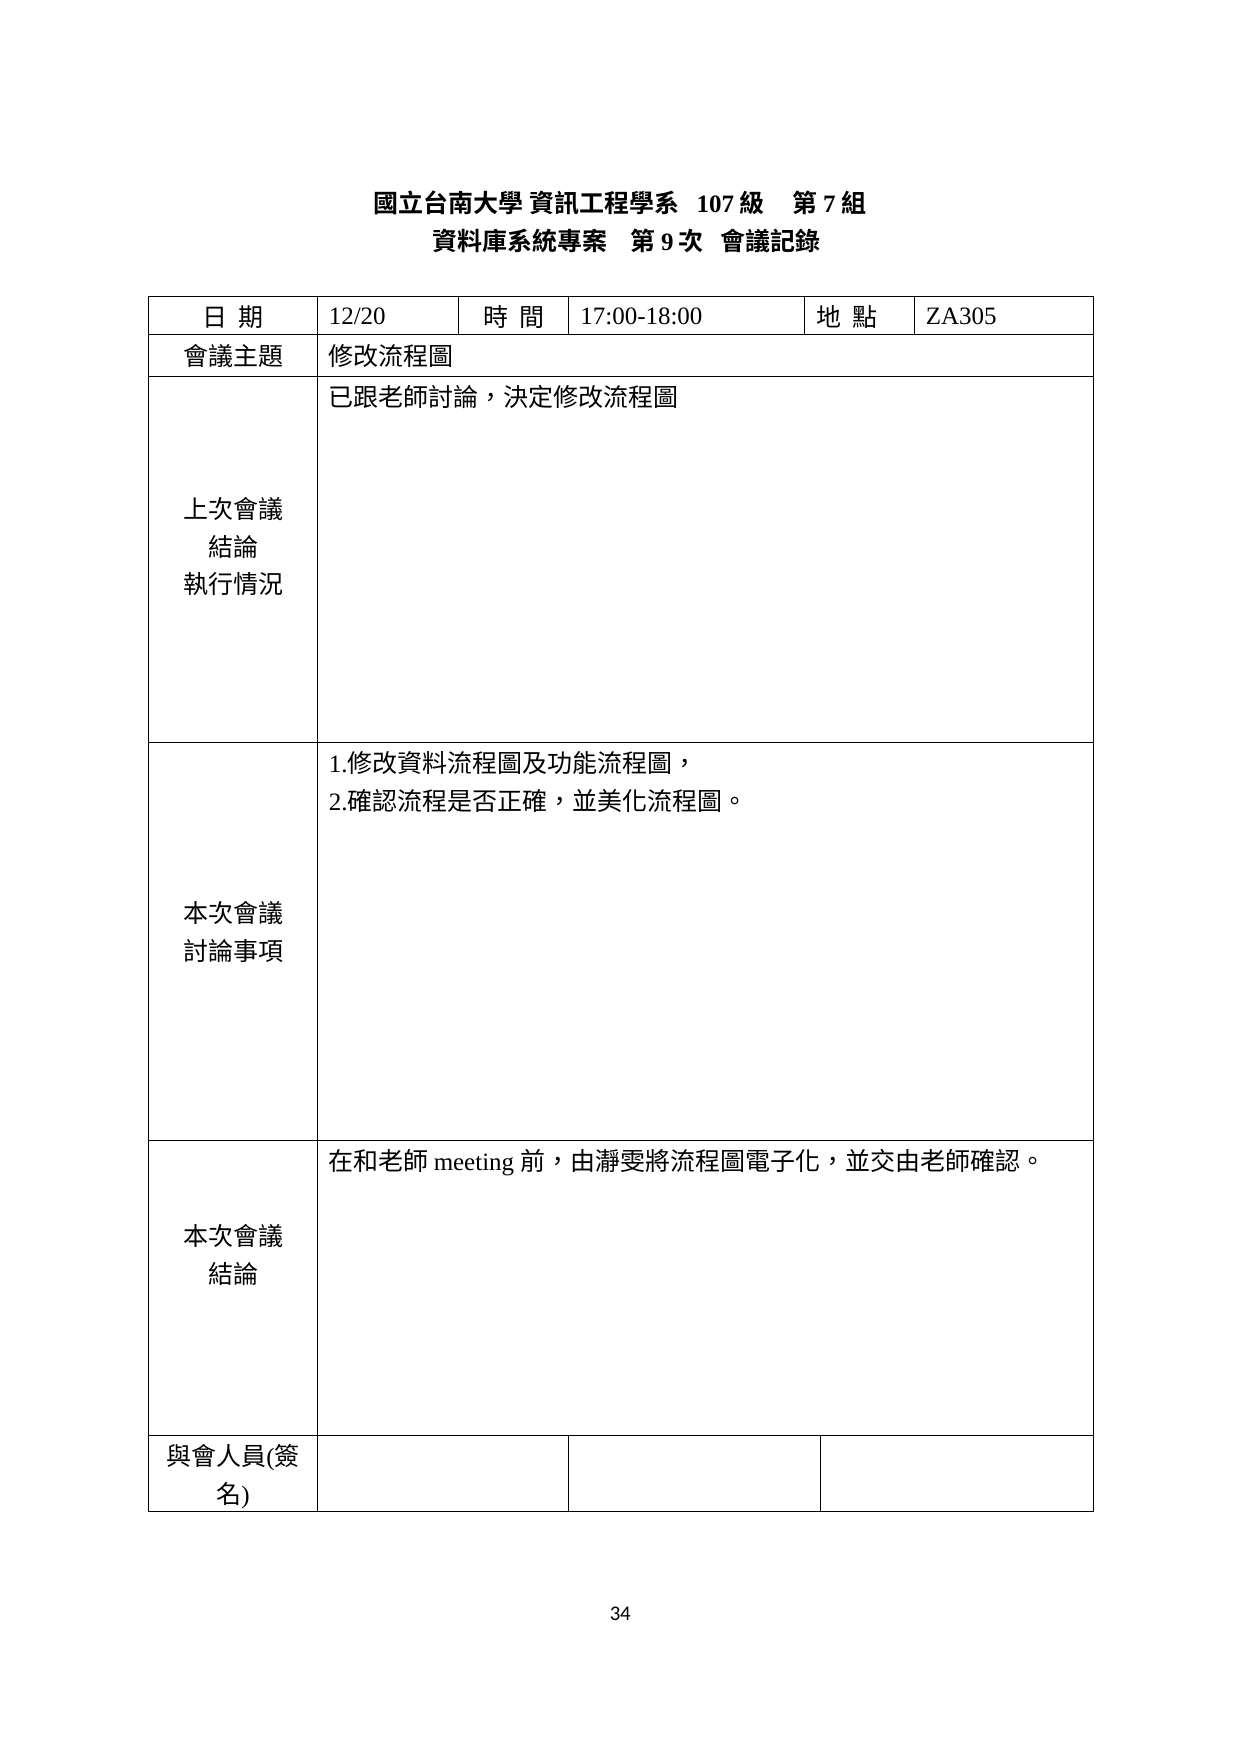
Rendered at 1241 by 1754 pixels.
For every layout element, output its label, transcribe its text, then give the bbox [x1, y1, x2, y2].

table_cell 修改流程圖 [318, 335, 1093, 376]
table_header 時 間 [459, 297, 568, 334]
table_cell [318, 1436, 568, 1511]
table_header 日 期 [149, 297, 317, 334]
table_cell 與會人員(簽名) [149, 1436, 317, 1511]
table_header 17:00-18:00 [569, 297, 804, 334]
text 資料庫系統專案 第 9次 會議記錄 [148, 221, 1092, 258]
text 國立台南大學 資訊工程學系 107級 第 7 組 [148, 183, 1092, 221]
table_cell 1.修改資料流程圖及功能流程圖， 2.確認流程是否正確，並美化流程圖。 [318, 743, 1093, 1140]
table_cell [569, 1436, 820, 1511]
table_header 地 點 [805, 297, 914, 334]
table_header 12/20 [318, 297, 458, 334]
table_cell 在和老師meeting 前，由瀞雯將流程圖電子化，並交由老師確認。 [318, 1141, 1093, 1435]
table_cell 會議主題 [149, 335, 317, 376]
table_cell [821, 1436, 1093, 1511]
table_header ZA305 [915, 297, 1093, 334]
table_cell 本次會議 討論事項 [149, 743, 317, 1140]
table_cell 本次會議 結論 [149, 1141, 317, 1435]
table_cell 已跟老師討論，決定修改流程圖 [318, 377, 1093, 742]
table_cell 上次會議 結論 執行情況 [149, 377, 317, 742]
